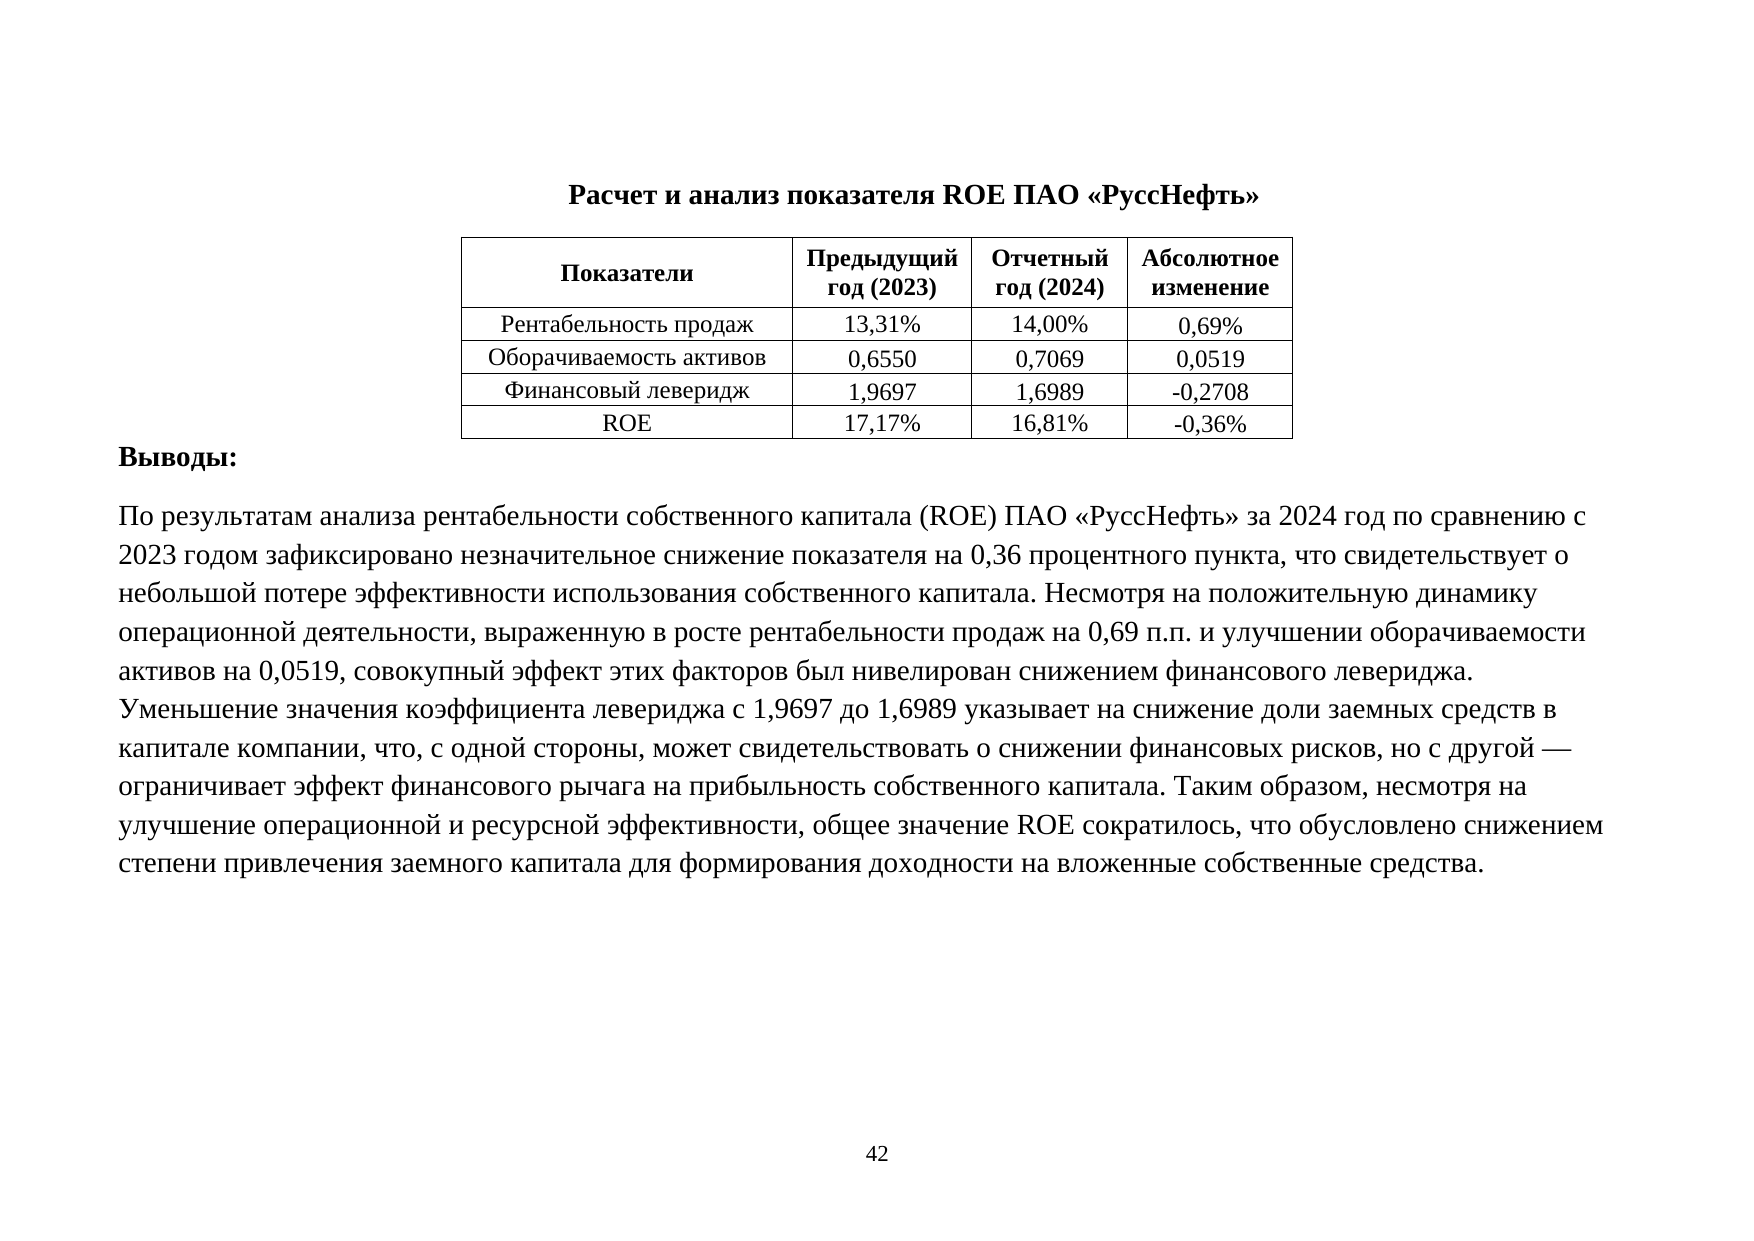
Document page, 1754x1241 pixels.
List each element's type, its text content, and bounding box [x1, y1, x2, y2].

table_header Предыдущий год (2023) [793, 238, 971, 307]
table_cell 0,7069 [972, 341, 1127, 372]
table_cell 1,6989 [972, 374, 1127, 405]
table_cell Рентабельность продаж [462, 308, 792, 340]
table_cell 14,00% [972, 308, 1127, 340]
table_cell 17,17% [793, 406, 971, 438]
table_cell 0,69% [1128, 308, 1292, 340]
table_cell 1,9697 [793, 374, 971, 405]
table_cell 16,81% [972, 406, 1127, 438]
table_cell -0,36% [1128, 406, 1292, 438]
table_cell -0,2708 [1128, 374, 1292, 405]
table_header Отчетный год (2024) [972, 238, 1127, 307]
table_cell 0,6550 [793, 341, 971, 372]
table_header Абсолютное изменение [1128, 238, 1292, 307]
table_cell Оборачиваемость активов [462, 341, 792, 372]
text По результатам анализа рентабельности собственного капитала (ROE) ПАО «РуссНефть» за 2024 год по сравнению с 2023 годом зафиксировано незначительное снижение показателя на 0,36 процентного пункта, что свидетельствует о небольшой потере эффективности использования собственного капитала. Несмотря на положительную динамику операционной деятельности, выраженную в росте рентабельности продаж на 0,69 п.п. и улучшении оборачиваемости активов на 0,0519, совокупный эффект этих факторов был нивелирован снижением финансового левериджа. Уменьшение значения коэффициента левериджа с 1,9697 до 1,6989 указывает на снижение доли заемных средств в капитале компании, что, с одной стороны, может свидетельствовать о снижении финансовых рисков, но с другой — ограничивает эффект финансового рычага на прибыльность собственного капитала. Таким образом, несмотря на улучшение операционной и ресурсной эффективности, общее значение ROE сократилось, что обусловлено снижением степени привлечения заемного капитала для формирования доходности на вложенные собственные средства. [118, 498, 1636, 879]
table_cell 13,31% [793, 308, 971, 340]
table_header Показатели [462, 238, 792, 307]
table_cell ROE [462, 406, 792, 438]
text Расчет и анализ показателя ROE ПАО «РуссНефть» [118, 177, 1636, 211]
table_cell Финансовый леверидж [462, 374, 792, 405]
table_cell 0,0519 [1128, 341, 1292, 372]
text Выводы: [118, 439, 1636, 473]
